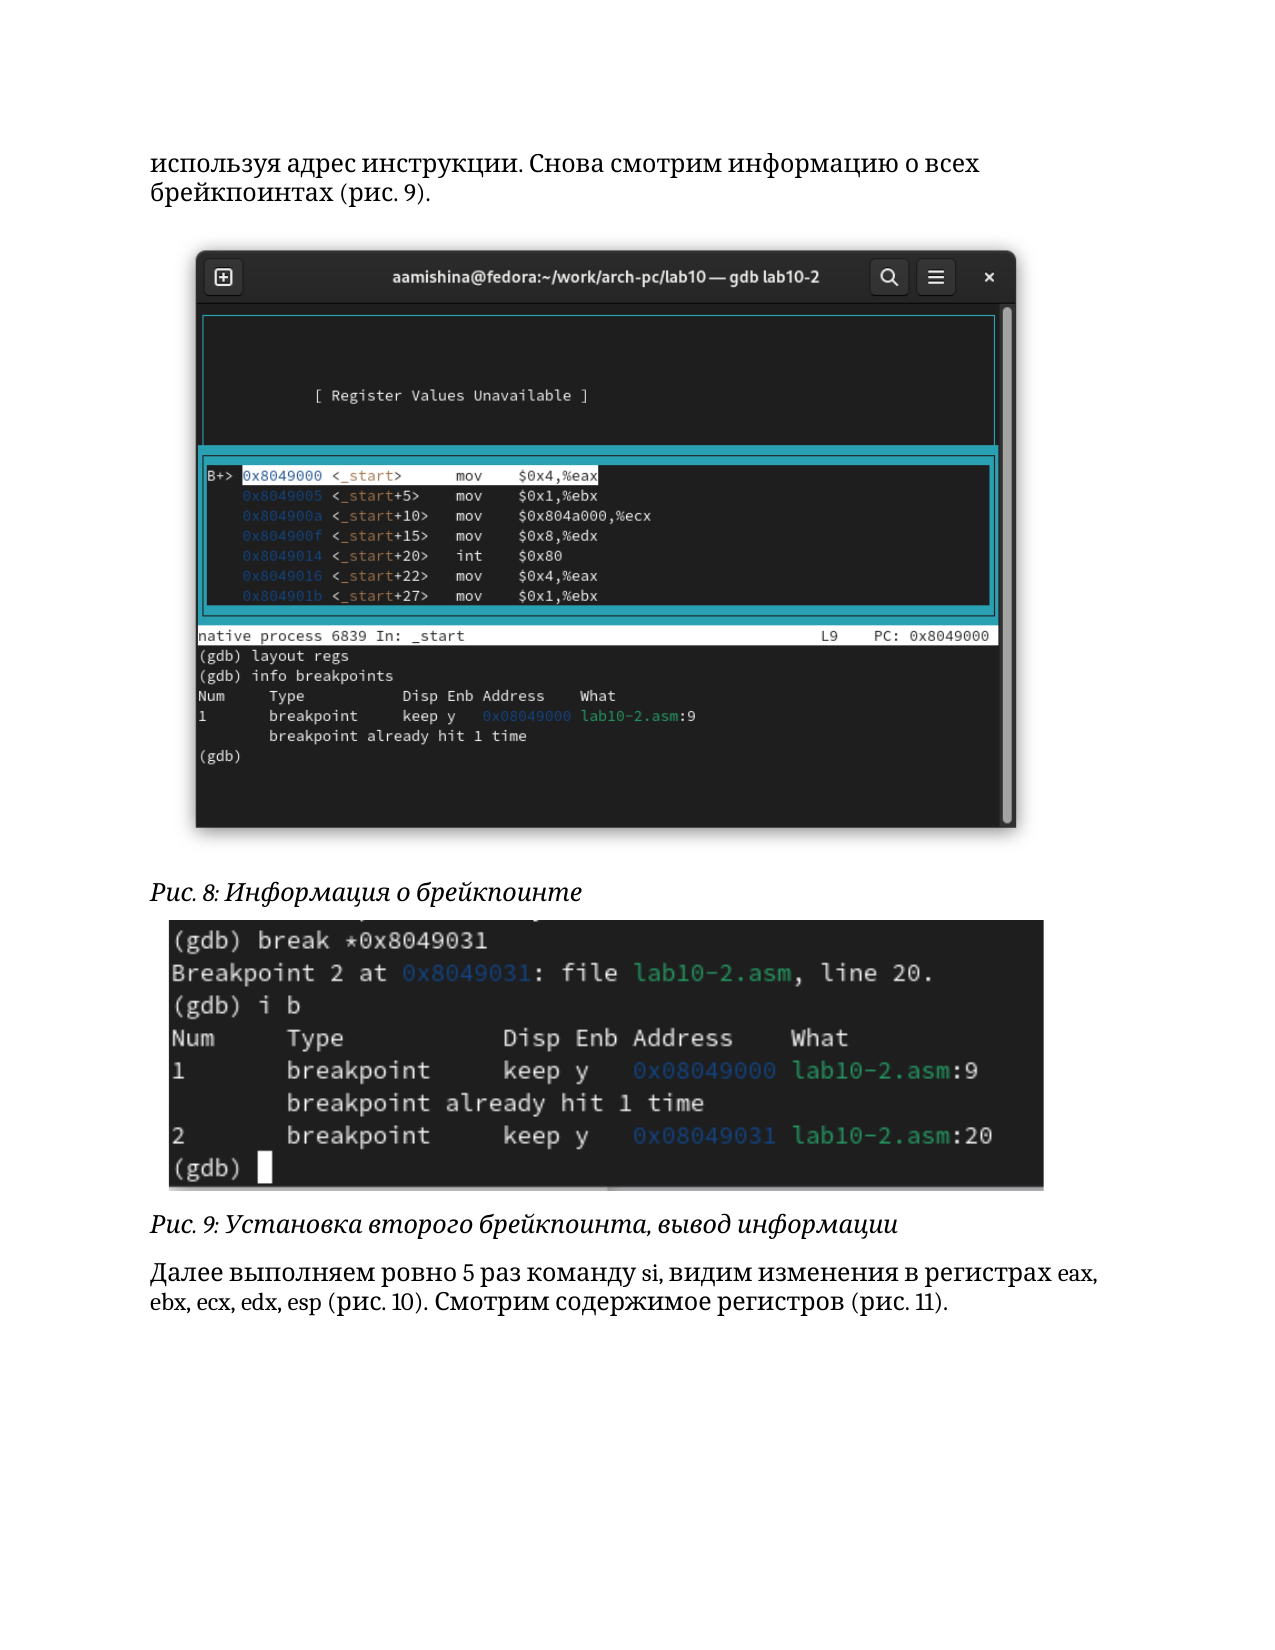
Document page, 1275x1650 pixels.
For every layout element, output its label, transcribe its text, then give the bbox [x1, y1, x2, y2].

text Рис. 8: Информация о брейкпоинте [150, 879, 1125, 908]
picture [168, 226, 1044, 859]
text Далее выполняем ровно 5 раз команду si, видим изменения в регистрах eax, ebx, ecx, edx, esp (рис. 10). Смотрим содержимое регистров (рис. 11). [150, 1259, 1125, 1316]
picture [168, 920, 1044, 1191]
text Рис. 9: Установка второго брейкпоинта, вывод информации [150, 1211, 1125, 1240]
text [150, 150, 1125, 207]
